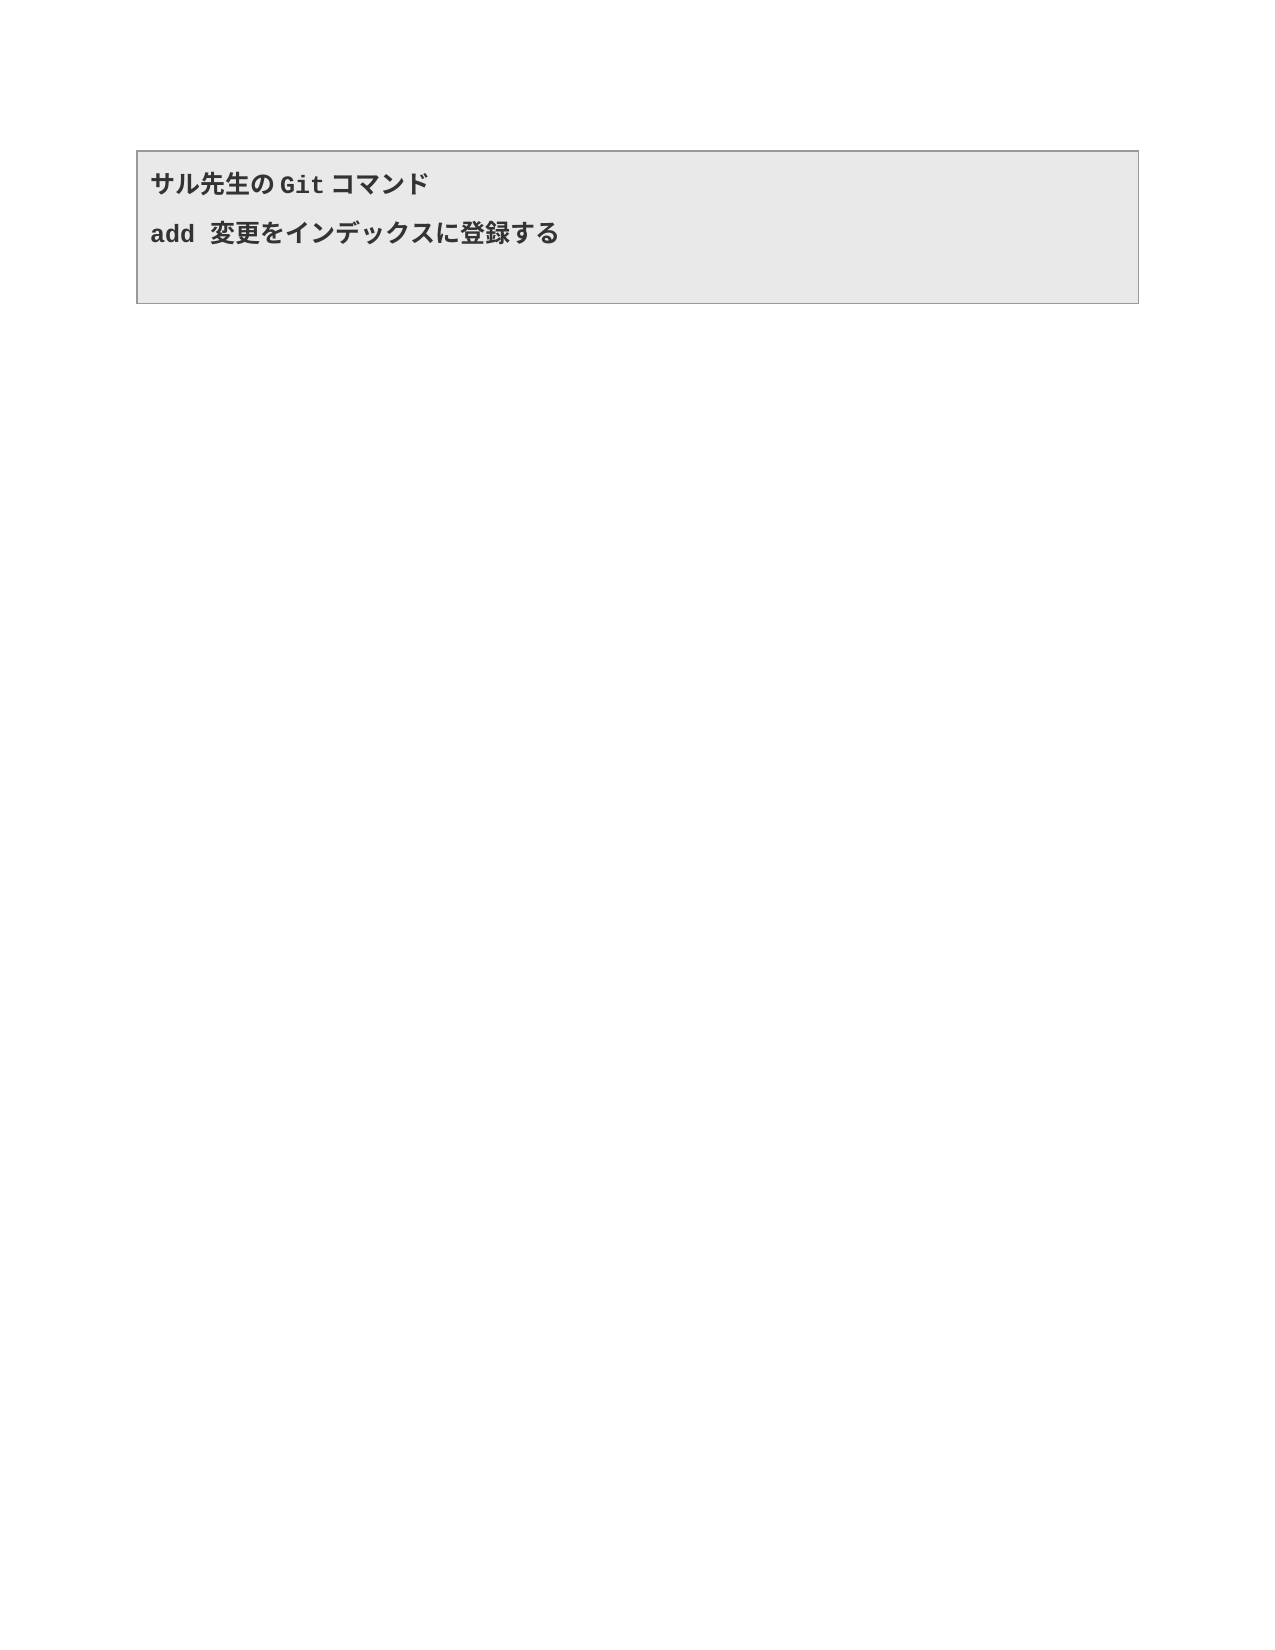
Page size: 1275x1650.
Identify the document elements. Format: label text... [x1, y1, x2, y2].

text サル先生のGitコマンド [138, 152, 1138, 213]
text add 変更をインデックスに登録する [138, 213, 1138, 262]
